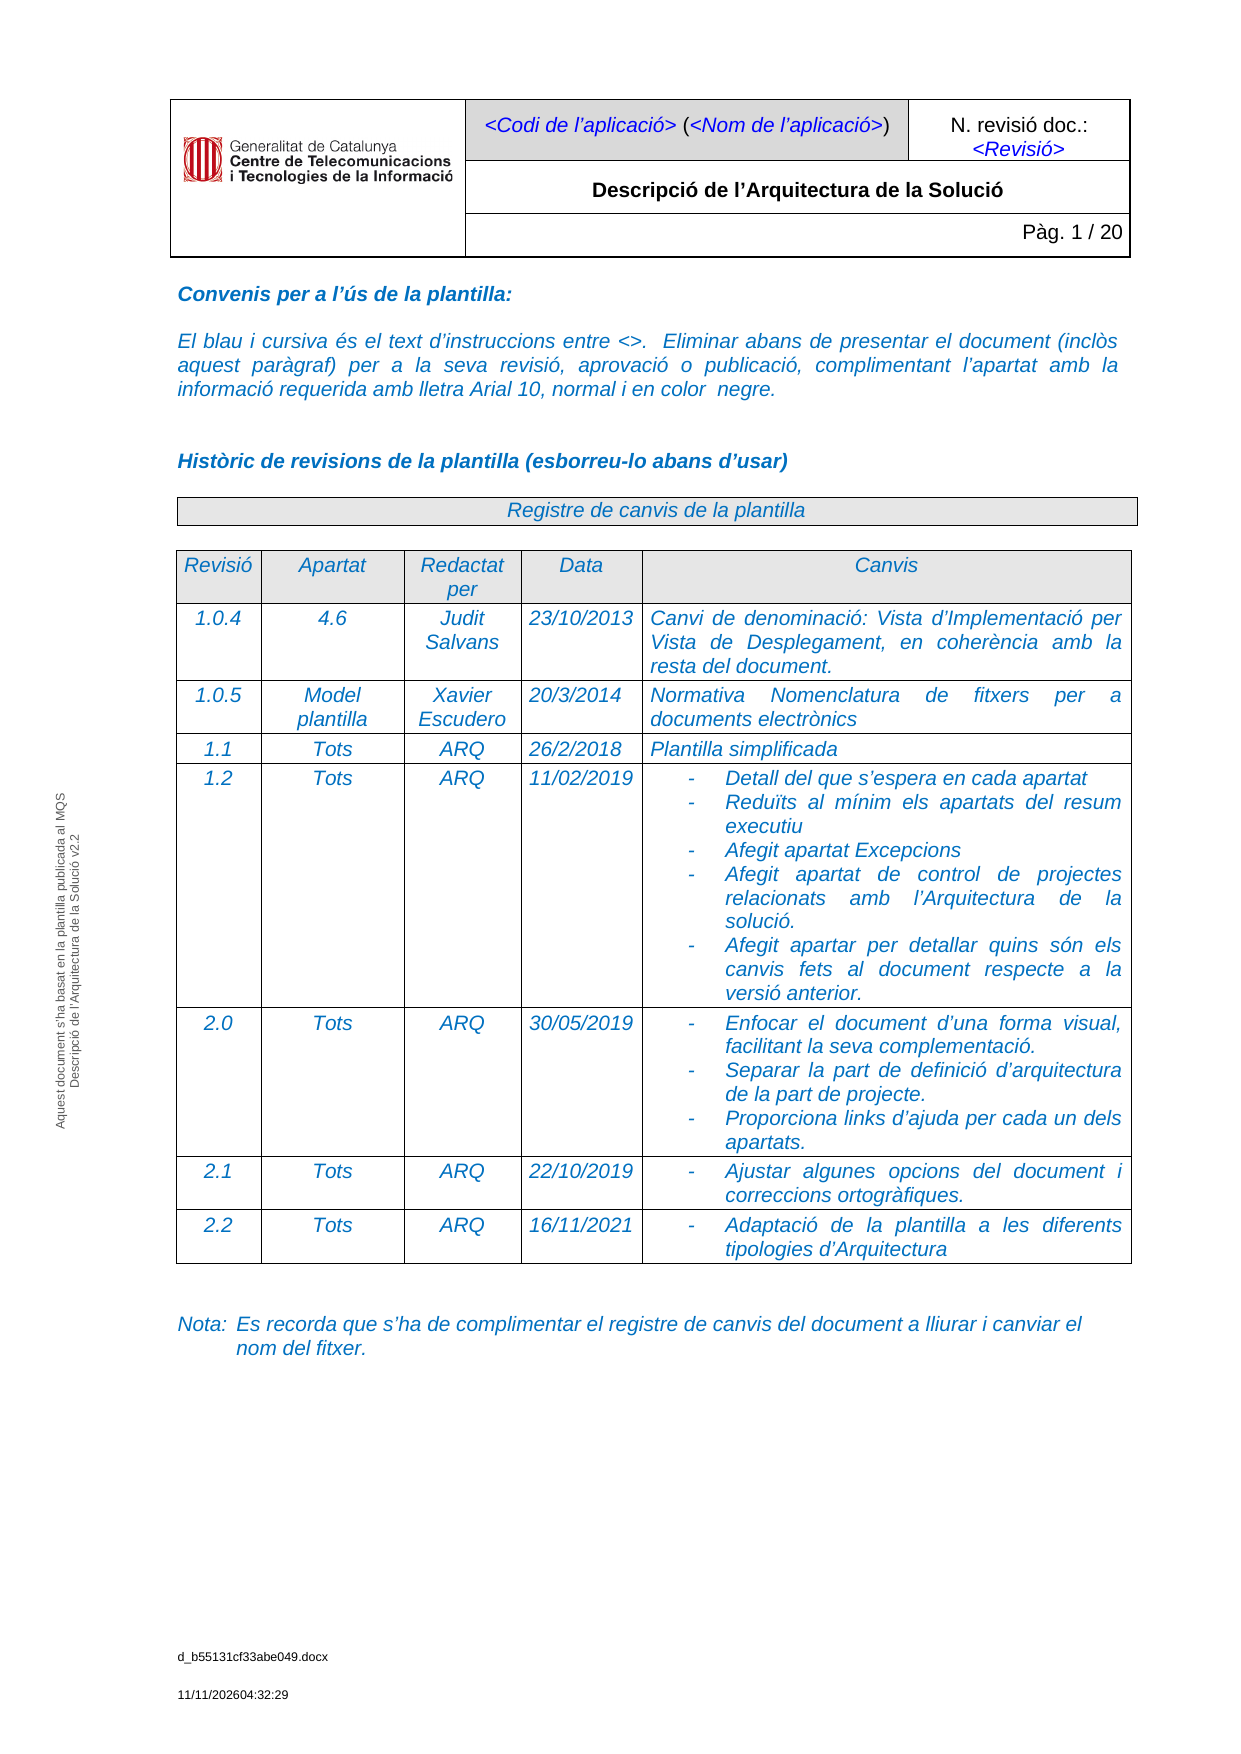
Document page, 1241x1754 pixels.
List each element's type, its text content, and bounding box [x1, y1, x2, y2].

table_cell 1.2 [177, 764, 261, 1007]
table_cell 1.0.4 [177, 604, 261, 680]
table_header Canvis [643, 551, 1131, 603]
table_cell Adaptació de la plantilla a les diferents tipologies d’Arquitectura [643, 1210, 1131, 1262]
table_cell 1.1 [177, 734, 261, 762]
text El blau i cursiva és el text d’instruccions entre <>. Eliminar abans de presentar el document (inclòs aquest paràgraf) per a la seva revisió, aprovació o publicació, complimentant l’apartat amb la informació requerida amb lletra Arial 10, normal i en color negre. [177, 329, 1122, 401]
table_cell Ajustar algunes opcions del document i correccions ortogràfiques. [643, 1157, 1131, 1209]
text Convenis per a l’ús de la plantilla: [177, 281, 1122, 305]
table_cell ARQ [405, 1210, 521, 1262]
picture [183, 137, 453, 184]
table_cell 16/11/2021 [522, 1210, 642, 1262]
table_cell Tots [262, 764, 404, 1007]
table_header Apartat [262, 551, 404, 603]
table_cell ARQ [405, 1008, 521, 1156]
table_cell Tots [262, 734, 404, 762]
table_cell 20/3/2014 [522, 681, 642, 733]
table_cell 23/10/2013 [522, 604, 642, 680]
table_cell 1.0.5 [177, 681, 261, 733]
text Nota: Es recorda que s’ha de complimentar el registre de canvis del document a lliurar i canviar el nom del fitxer. [177, 1311, 1122, 1359]
table_cell 2.2 [177, 1210, 261, 1262]
table_cell 11/02/2019 [522, 764, 642, 1007]
table_cell 22/10/2019 [522, 1157, 642, 1209]
table_cell 30/05/2019 [522, 1008, 642, 1156]
table_header Registre de canvis de la plantilla [178, 498, 1137, 525]
table_cell 2.1 [177, 1157, 261, 1209]
table_cell Judit Salvans [405, 604, 521, 680]
table_cell Plantilla simplificada [643, 734, 1131, 762]
table_cell Canvi de denominació: Vista d’Implementació per Vista de Desplegament, en coherència amb la resta del document. [643, 604, 1131, 680]
table_header Revisió [177, 551, 261, 603]
table_cell Tots [262, 1157, 404, 1209]
text Històric de revisions de la plantilla (esborreu-lo abans d’usar) [177, 449, 1122, 473]
table_cell Detall del que s’espera en cada apartat Reduïts al mínim els apartats del resum executiu Afegit apartat Excepcions Afegit apartat de control de projectes relacionats amb l’Arquitectura de la solució. Afegit apartar per detallar quins són els canvis fets al document respecte a la versió anterior. [643, 764, 1131, 1007]
table_cell Normativa Nomenclatura de fitxers per a documents electrònics [643, 681, 1131, 733]
table_cell Tots [262, 1210, 404, 1262]
table_cell 26/2/2018 [522, 734, 642, 762]
table_cell Xavier Escudero [405, 681, 521, 733]
table_cell ARQ [405, 1157, 521, 1209]
table_header Data [522, 551, 642, 603]
table_cell Tots [262, 1008, 404, 1156]
table_cell ARQ [405, 734, 521, 762]
table_cell 2.0 [177, 1008, 261, 1156]
table_cell ARQ [405, 764, 521, 1007]
table_cell 4.6 [262, 604, 404, 680]
table_cell Model plantilla [262, 681, 404, 733]
table_header Redactat per [405, 551, 521, 603]
table_cell Enfocar el document d’una forma visual, facilitant la seva complementació. Separar la part de definició d’arquitectura de la part de projecte. Proporciona links d’ajuda per cada un dels apartats. [643, 1008, 1131, 1156]
